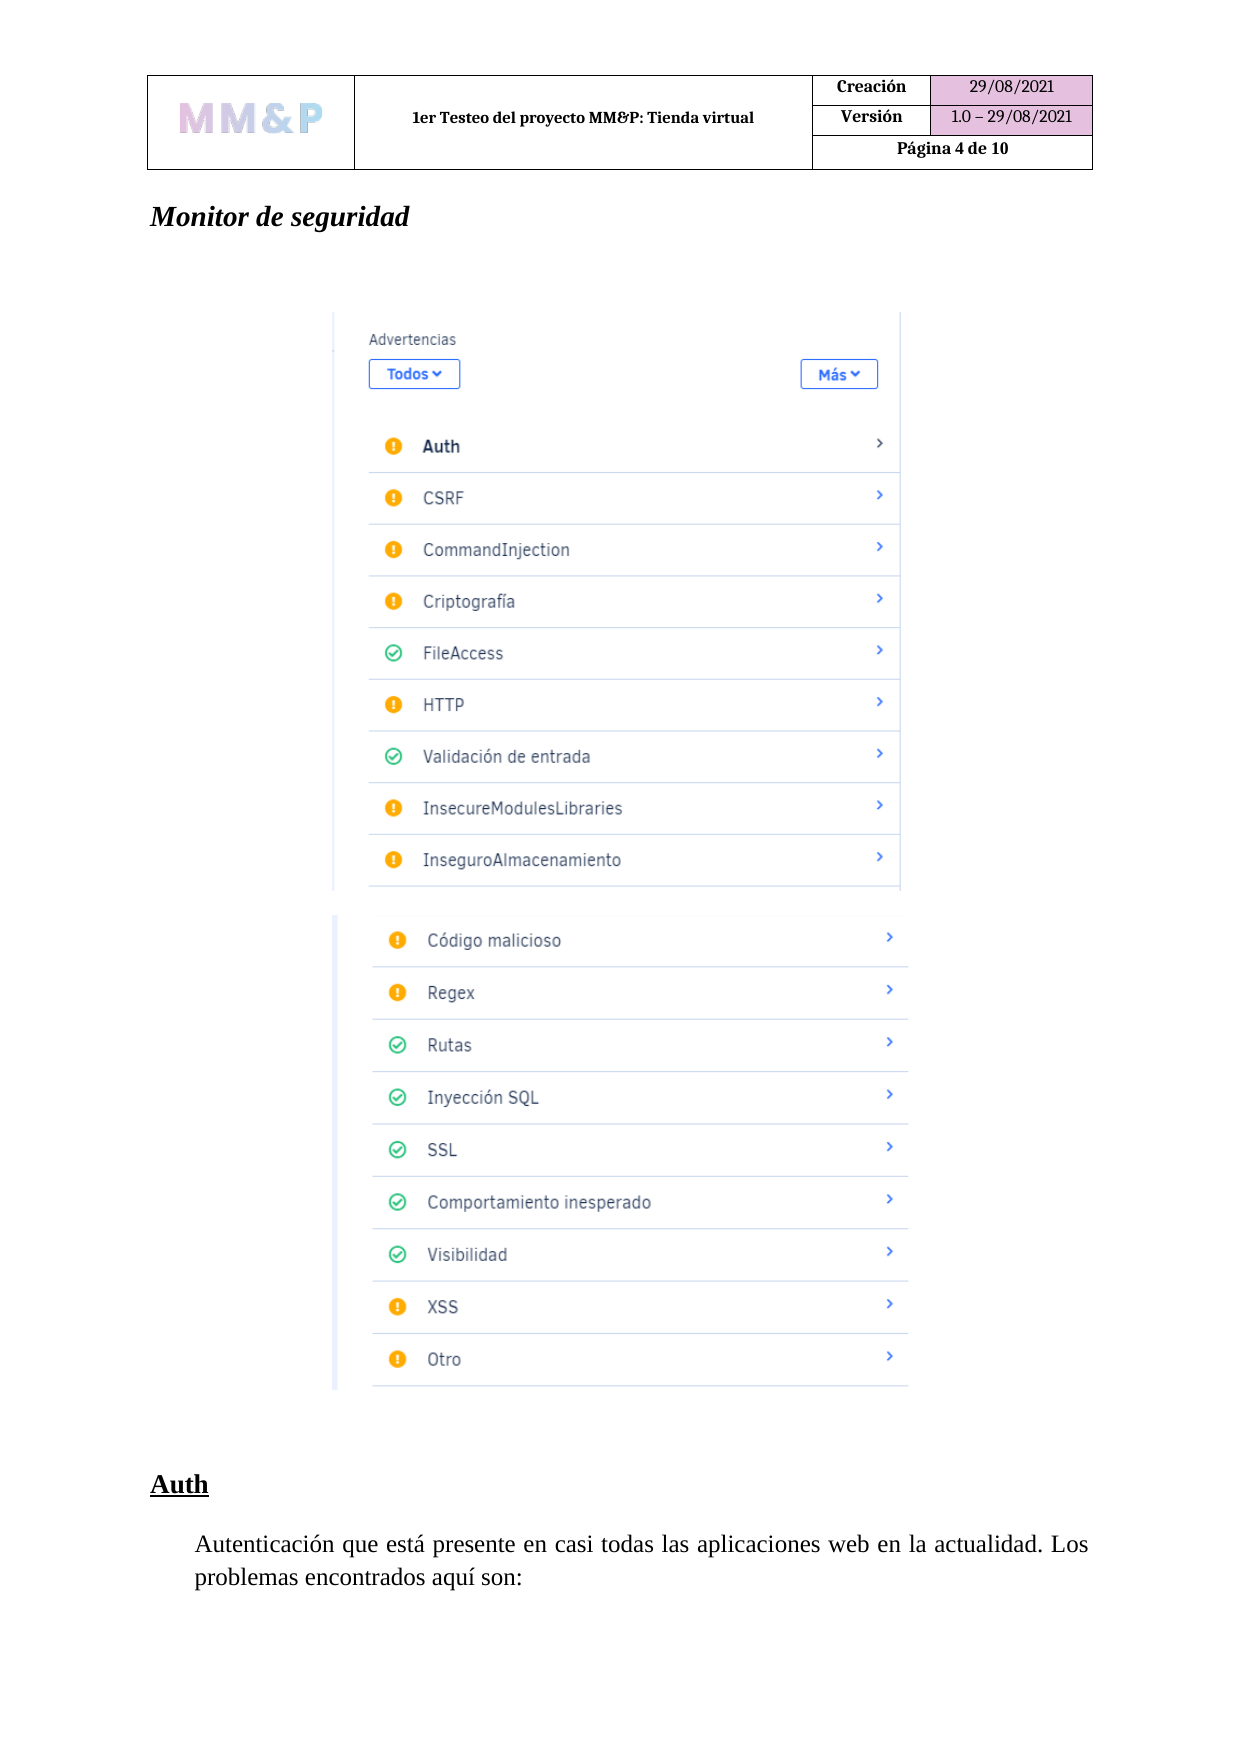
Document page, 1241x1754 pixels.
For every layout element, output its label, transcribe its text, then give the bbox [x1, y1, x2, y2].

text Autenticación que está presente en casi todas las aplicaciones web en la actualidad. Los problemas encontrados aquí son: [194, 1529, 1090, 1591]
picture [179, 103, 323, 134]
picture [332, 312, 909, 891]
subtitle Monitor de seguridad [150, 199, 1090, 233]
subtitle Auth [150, 1468, 1090, 1499]
picture [332, 915, 909, 1390]
